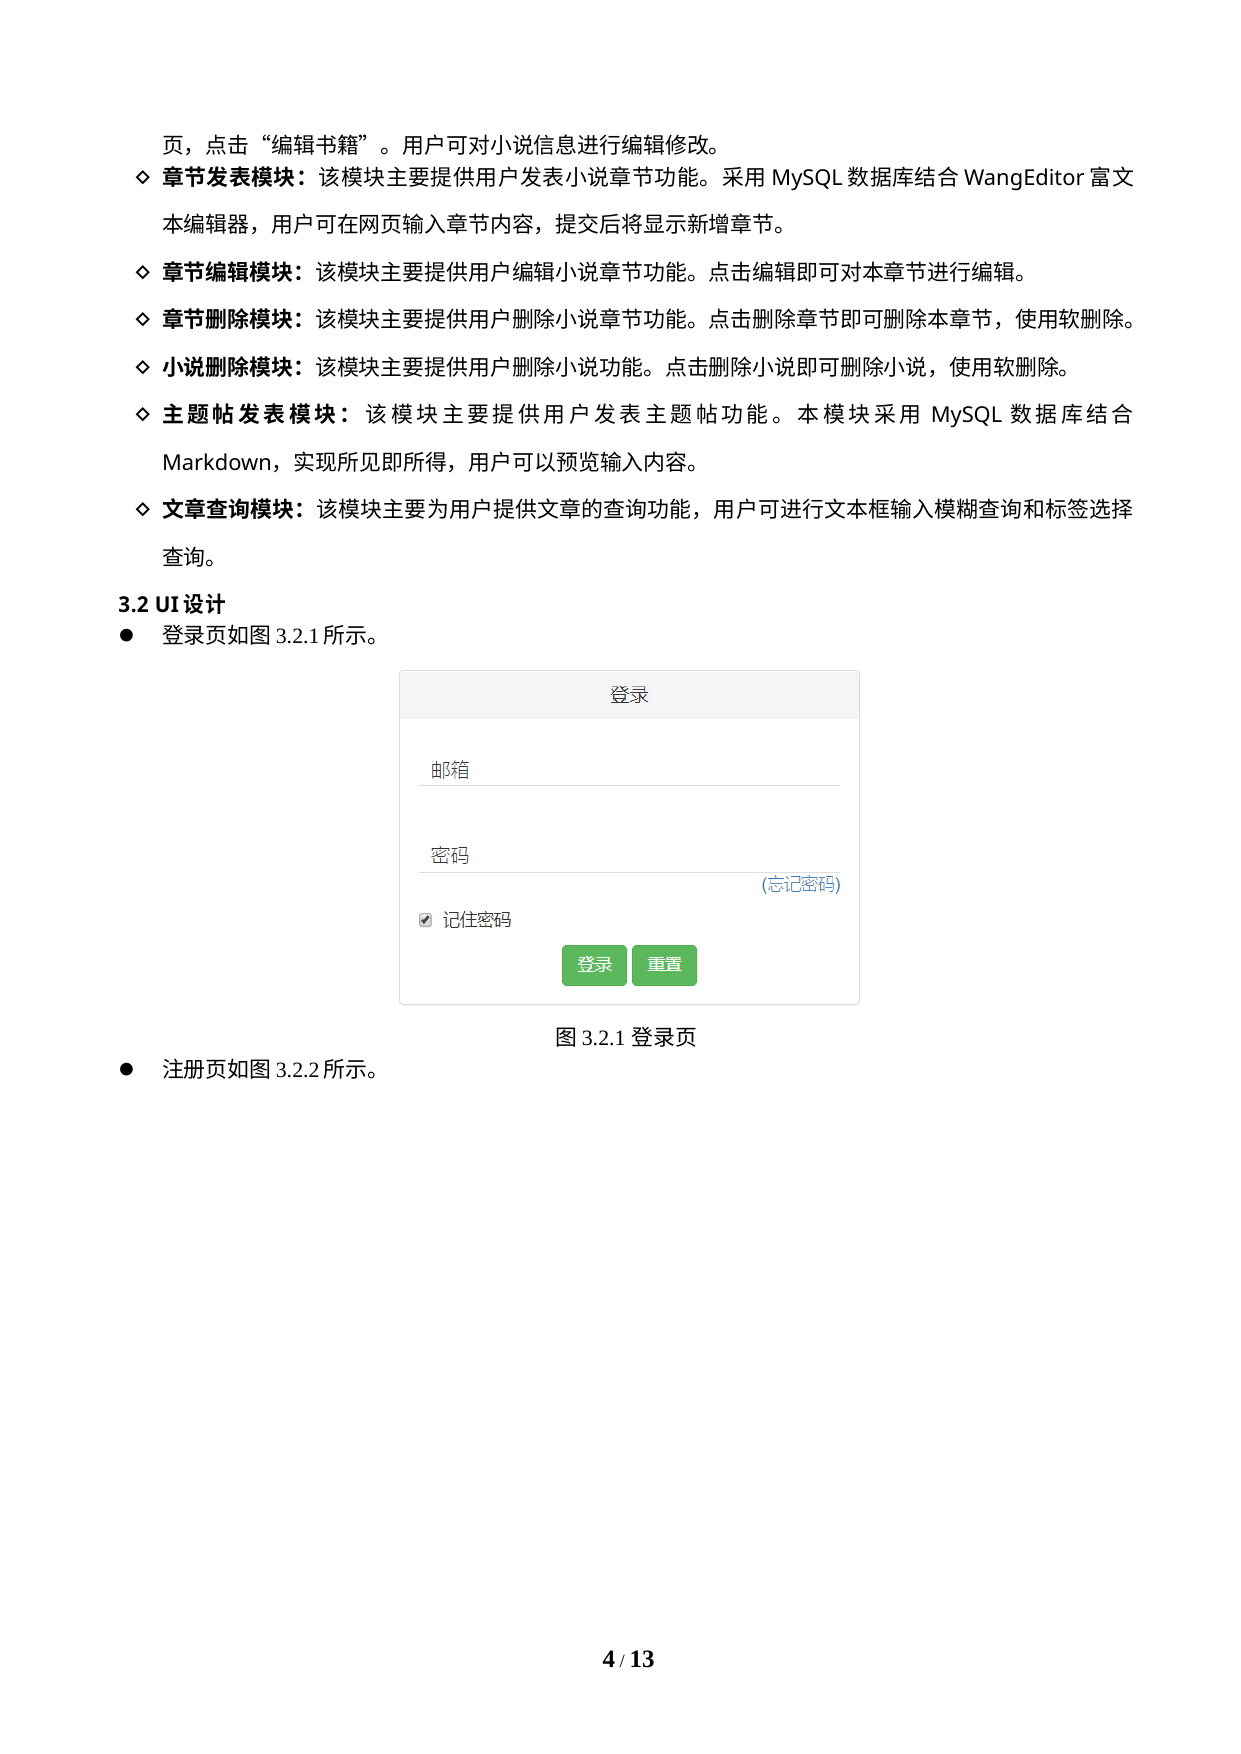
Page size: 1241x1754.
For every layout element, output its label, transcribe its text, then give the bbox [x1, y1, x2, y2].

list 章节发表模块：该模块主要提供用户发表小说章节功能。采用MySQL数据库结合WangEditor富文本编辑器，用户可在网页输入章节内容，提交后将显示新增章节。 [133, 159, 1134, 239]
list 注册页如图3.2.2所示。 [118, 1052, 1134, 1083]
text 图3.2.1 登录页 [118, 1020, 1134, 1052]
list 章节编辑模块：该模块主要提供用户编辑小说章节功能。点击编辑即可对本章节进行编辑。 [133, 254, 1134, 286]
list 章节删除模块：该模块主要提供用户删除小说章节功能。点击删除章节即可删除本章节，使用软删除。 [133, 302, 1134, 334]
list 主题帖发表模块：该模块主要提供用户发表主题帖功能。本模块采用MySQL数据库结合Markdown，实现所见即所得，用户可以预览输入内容。 [133, 397, 1134, 476]
list 小说删除模块：该模块主要提供用户删除小说功能。点击删除小说即可删除小说，使用软删除。 [133, 349, 1134, 381]
subtitle 3.2 UI设计 [118, 587, 1134, 618]
list 文章查询模块：该模块主要为用户提供文章的查询功能，用户可进行文本框输入模糊查询和标签选择查询。 [133, 492, 1134, 571]
picture [330, 650, 922, 1021]
list 登录页如图3.2.1所示。 [118, 618, 1134, 650]
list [118, 124, 1134, 159]
